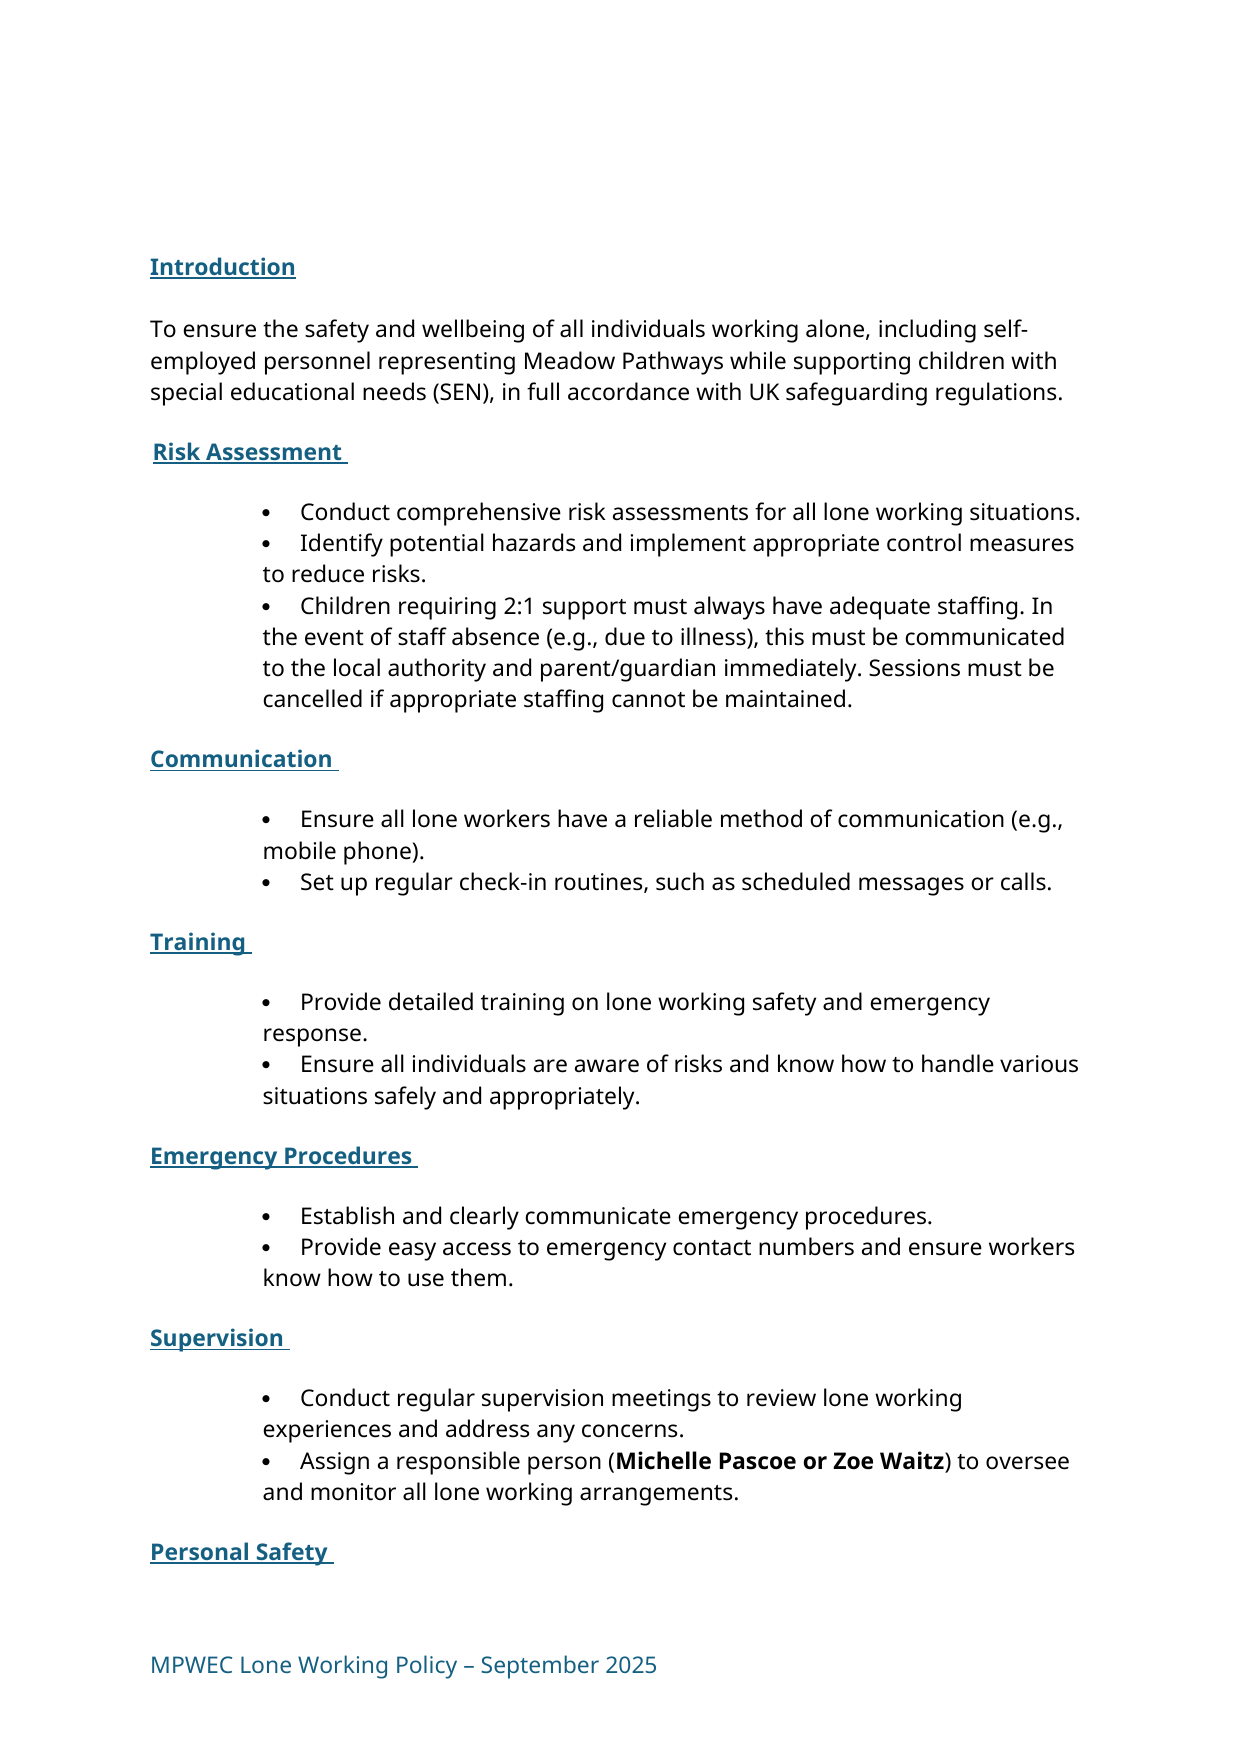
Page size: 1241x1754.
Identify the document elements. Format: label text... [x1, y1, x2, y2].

text Supervision [150, 1322, 1090, 1382]
list Set up regular check-in routines, such as scheduled messages or calls. [262, 866, 1090, 926]
text Training [150, 926, 1090, 986]
text Personal Safety [150, 1536, 1090, 1596]
list Provide easy access to emergency contact numbers and ensure workers know how to use them. [262, 1231, 1090, 1322]
text Communication [150, 743, 1090, 803]
text Risk Assessment [150, 436, 1090, 496]
list Establish and clearly communicate emergency procedures. [262, 1199, 1090, 1231]
list Conduct comprehensive risk assessments for all lone working situations. [262, 496, 1090, 527]
list Conduct regular supervision meetings to review lone working experiences and address any concerns. [262, 1382, 1090, 1444]
list Ensure all lone workers have a reliable method of communication (e.g., mobile phone). [262, 803, 1090, 866]
list Identify potential hazards and implement appropriate control measures to reduce risks. [262, 527, 1090, 589]
list Ensure all individuals are aware of risks and know how to handle various situations safely and appropriately. [262, 1048, 1090, 1139]
list Provide detailed training on lone working safety and emergency response. [262, 986, 1090, 1048]
list Children requiring 2:1 support must always have adequate staffing. In the event of staff absence (e.g., due to illness), this must be communicated to the local authority and parent/guardian immediately. Sessions must be cancelled if appropriate staffing cannot be maintained. [262, 589, 1090, 743]
text Emergency Procedures [150, 1139, 1090, 1199]
text Introduction To ensure the safety and wellbeing of all individuals working alone, including self-employed personnel representing Meadow Pathways while supporting children with special educational needs (SEN), in full accordance with UK safeguarding regulations. [150, 251, 1090, 436]
list Assign a responsible person (Michelle Pascoe or Zoe Waitz) to oversee and monitor all lone working arrangements. [262, 1444, 1090, 1536]
